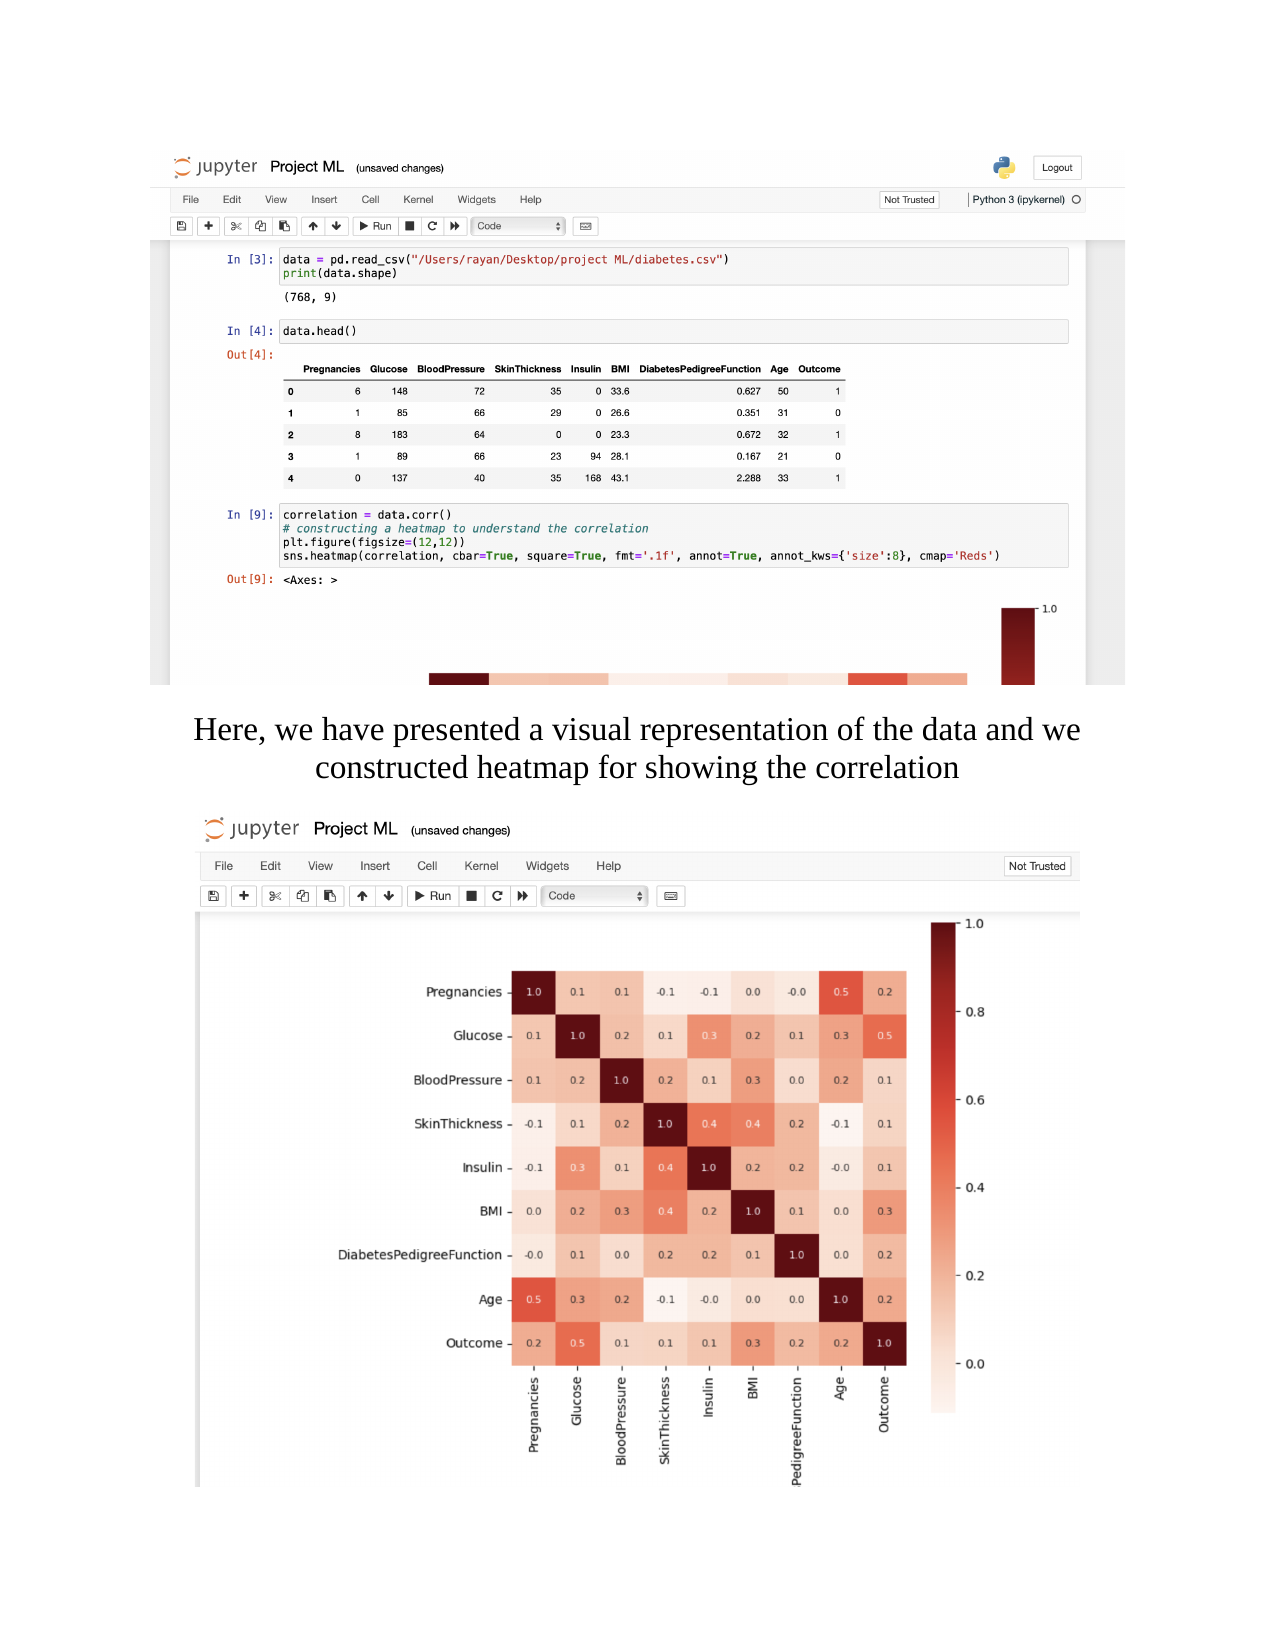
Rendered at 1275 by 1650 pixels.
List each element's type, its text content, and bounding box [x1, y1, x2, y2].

picture [194, 811, 1080, 1487]
text Here, we have presented a visual representation of the data and we constructed heatmap for showing the correlation [150, 709, 1125, 786]
picture [150, 150, 1125, 685]
